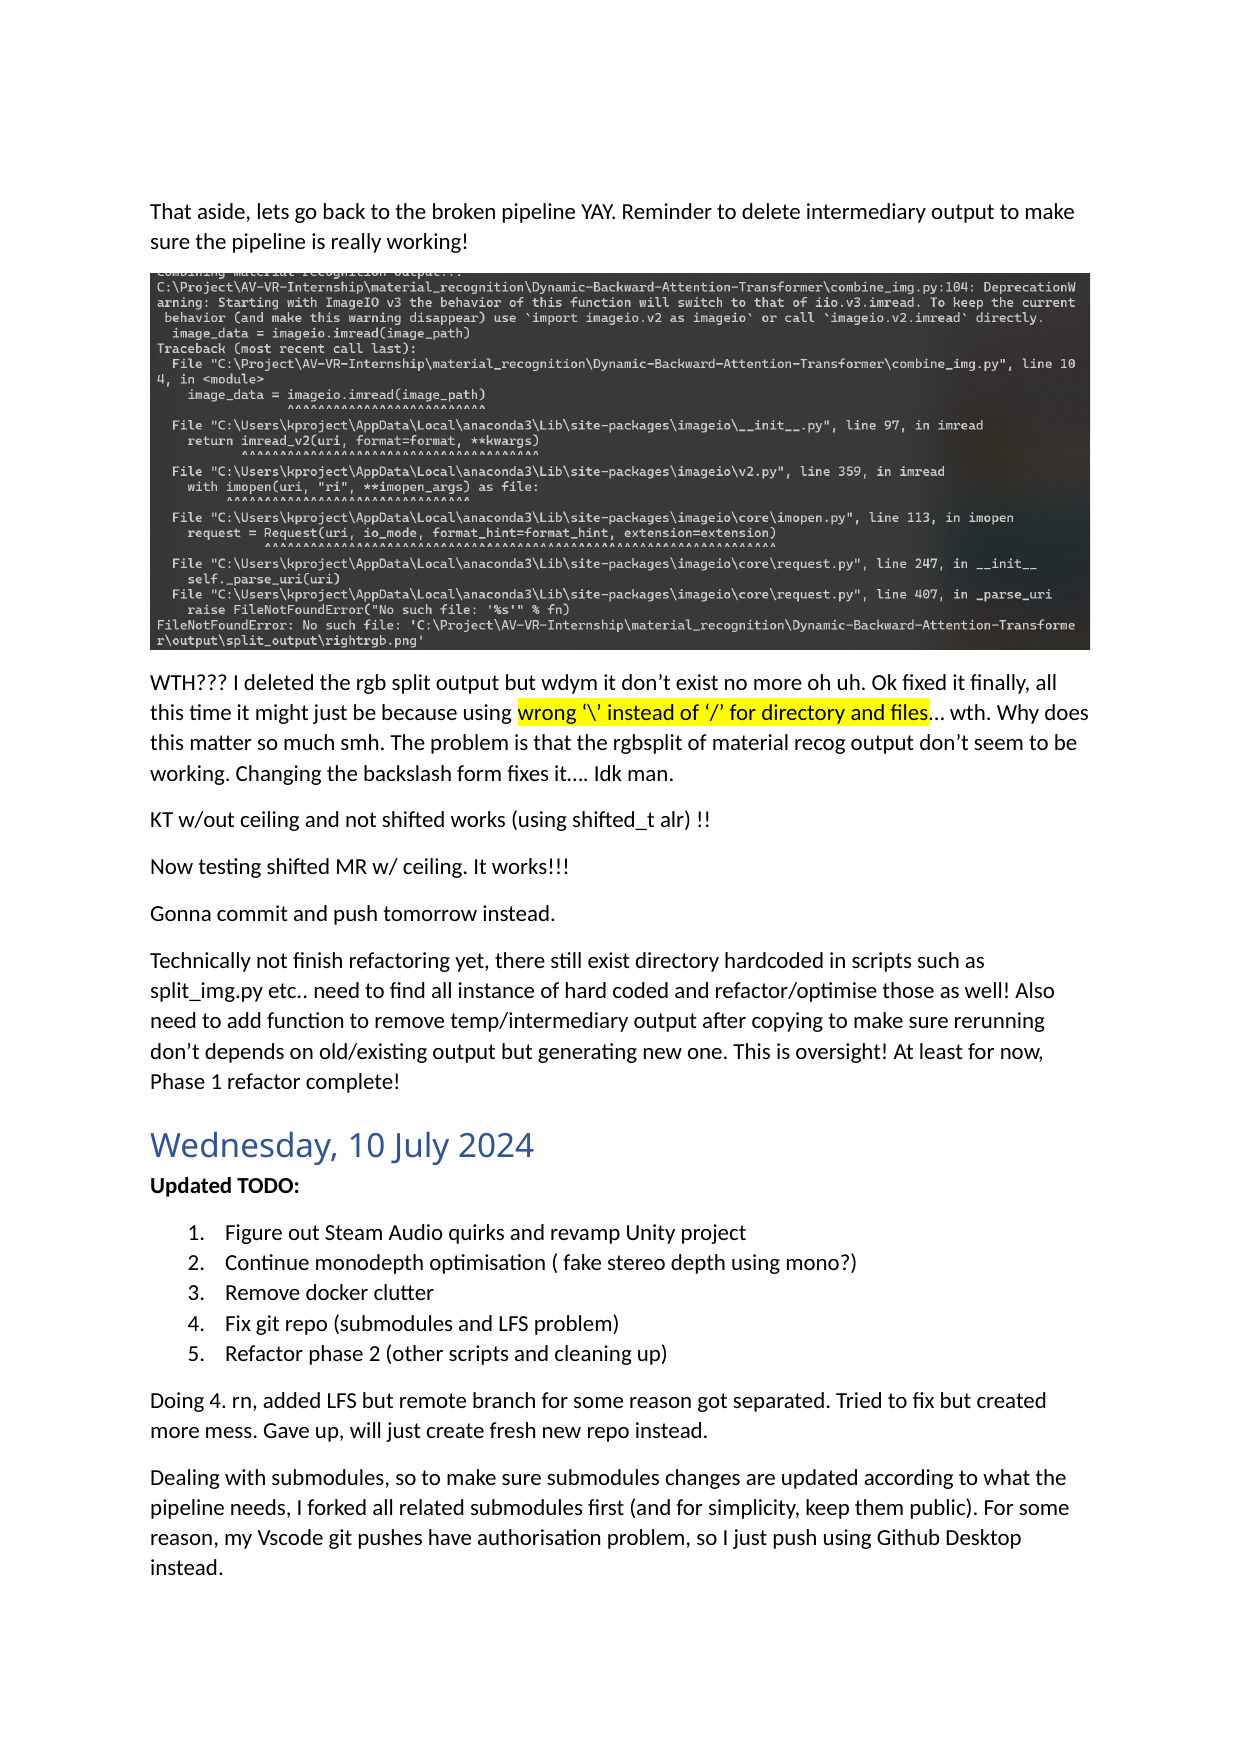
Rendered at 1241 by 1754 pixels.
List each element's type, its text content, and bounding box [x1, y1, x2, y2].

text Gonna commit and push tomorrow instead. [150, 899, 1090, 927]
list Continue monodepth optimisation ( fake stereo depth using mono?) [187, 1248, 1090, 1276]
list Figure out Steam Audio quirks and revamp Unity project [187, 1218, 1090, 1246]
text That aside, lets go back to the broken pipeline YAY. Reminder to delete intermediary output to make sure the pipeline is really working! [150, 197, 1090, 255]
list Fix git repo (submodules and LFS problem) [187, 1309, 1090, 1337]
text WTH??? I deleted the rgb split output but wdym it don’t exist no more oh uh. Ok fixed it finally, all this time it might just be because using wrong ‘\’ instead of ‘/’ for directory and files… wth. Why does this matter so much smh. The problem is that the rgbsplit of material recog output don’t seem to be working. Changing the backslash form fixes it…. Idk man. [150, 668, 1090, 787]
text Doing 4. rn, added LFS but remote branch for some reason got separated. Tried to fix but created more mess. Gave up, will just create fresh new repo instead. [150, 1386, 1090, 1444]
text Dealing with submodules, so to make sure submodules changes are updated according to what the pipeline needs, I forked all related submodules first (and for simplicity, keep them public). For some reason, my Vscode git pushes have authorisation problem, so I just push using Github Desktop instead. [150, 1463, 1090, 1582]
text KT w/out ceiling and not shifted works (using shifted_t alr) !! [150, 806, 1090, 834]
list Remove docker clutter [187, 1278, 1090, 1307]
text Now testing shifted MR w/ ceiling. It works!!! [150, 852, 1090, 881]
subtitle Wednesday, 10 July 2024 [150, 1122, 1090, 1168]
text Updated TODO: [150, 1171, 1090, 1199]
text Technically not finish refactoring yet, there still exist directory hardcoded in scripts such as split_img.py etc.. need to find all instance of hard coded and refactor/optimise those as well! Also need to add function to remove temp/intermediary output after copying to make sure rerunning don’t depends on old/existing output but generating new one. This is oversight! At least for now, Phase 1 refactor complete! [150, 946, 1090, 1095]
picture [150, 273, 1091, 650]
list Refactor phase 2 (other scripts and cleaning up) [187, 1339, 1090, 1367]
